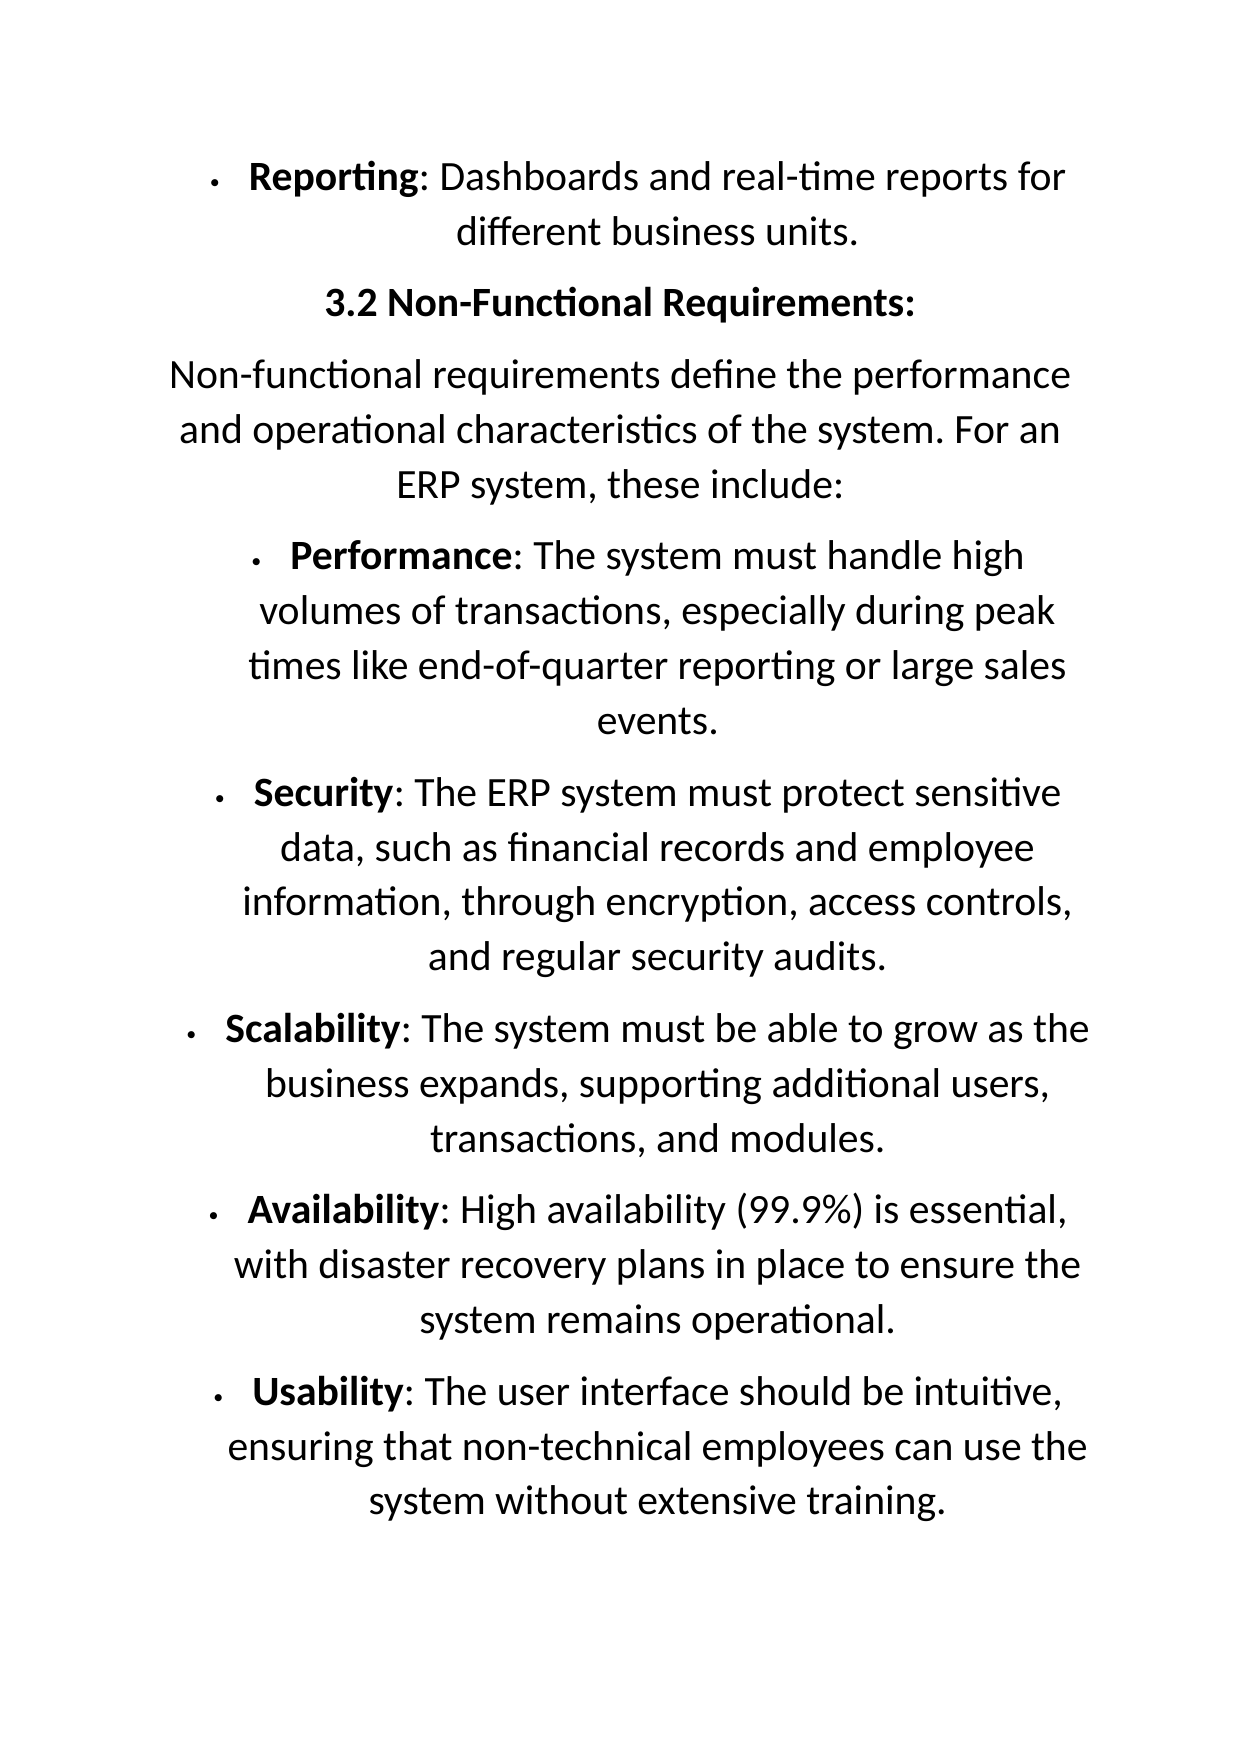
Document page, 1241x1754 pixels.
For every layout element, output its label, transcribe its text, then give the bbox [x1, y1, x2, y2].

list Security: The ERP system must protect sensitive data, such as financial records and employee information, through encryption, access controls, and regular security audits. [187, 766, 1090, 981]
text Non-functional requirements define the performance and operational characteristics of the system. For an ERP system, these include: [150, 348, 1090, 509]
text 3.2 Non-Functional Requirements: [150, 276, 1090, 327]
list Availability: High availability (99.9%) is essential, with disaster recovery plans in place to ensure the system remains operational. [187, 1183, 1090, 1344]
list Performance: The system must handle high volumes of transactions, especially during peak times like end-of-quarter reporting or large sales events. [187, 529, 1090, 745]
list Usability: The user interface should be intuitive, ensuring that non-technical employees can use the system without extensive training. [187, 1364, 1090, 1525]
list Reporting: Dashboards and real-time reports for different business units. [187, 150, 1090, 256]
list Scalability: The system must be able to grow as the business expands, supporting additional users, transactions, and modules. [187, 1002, 1090, 1162]
